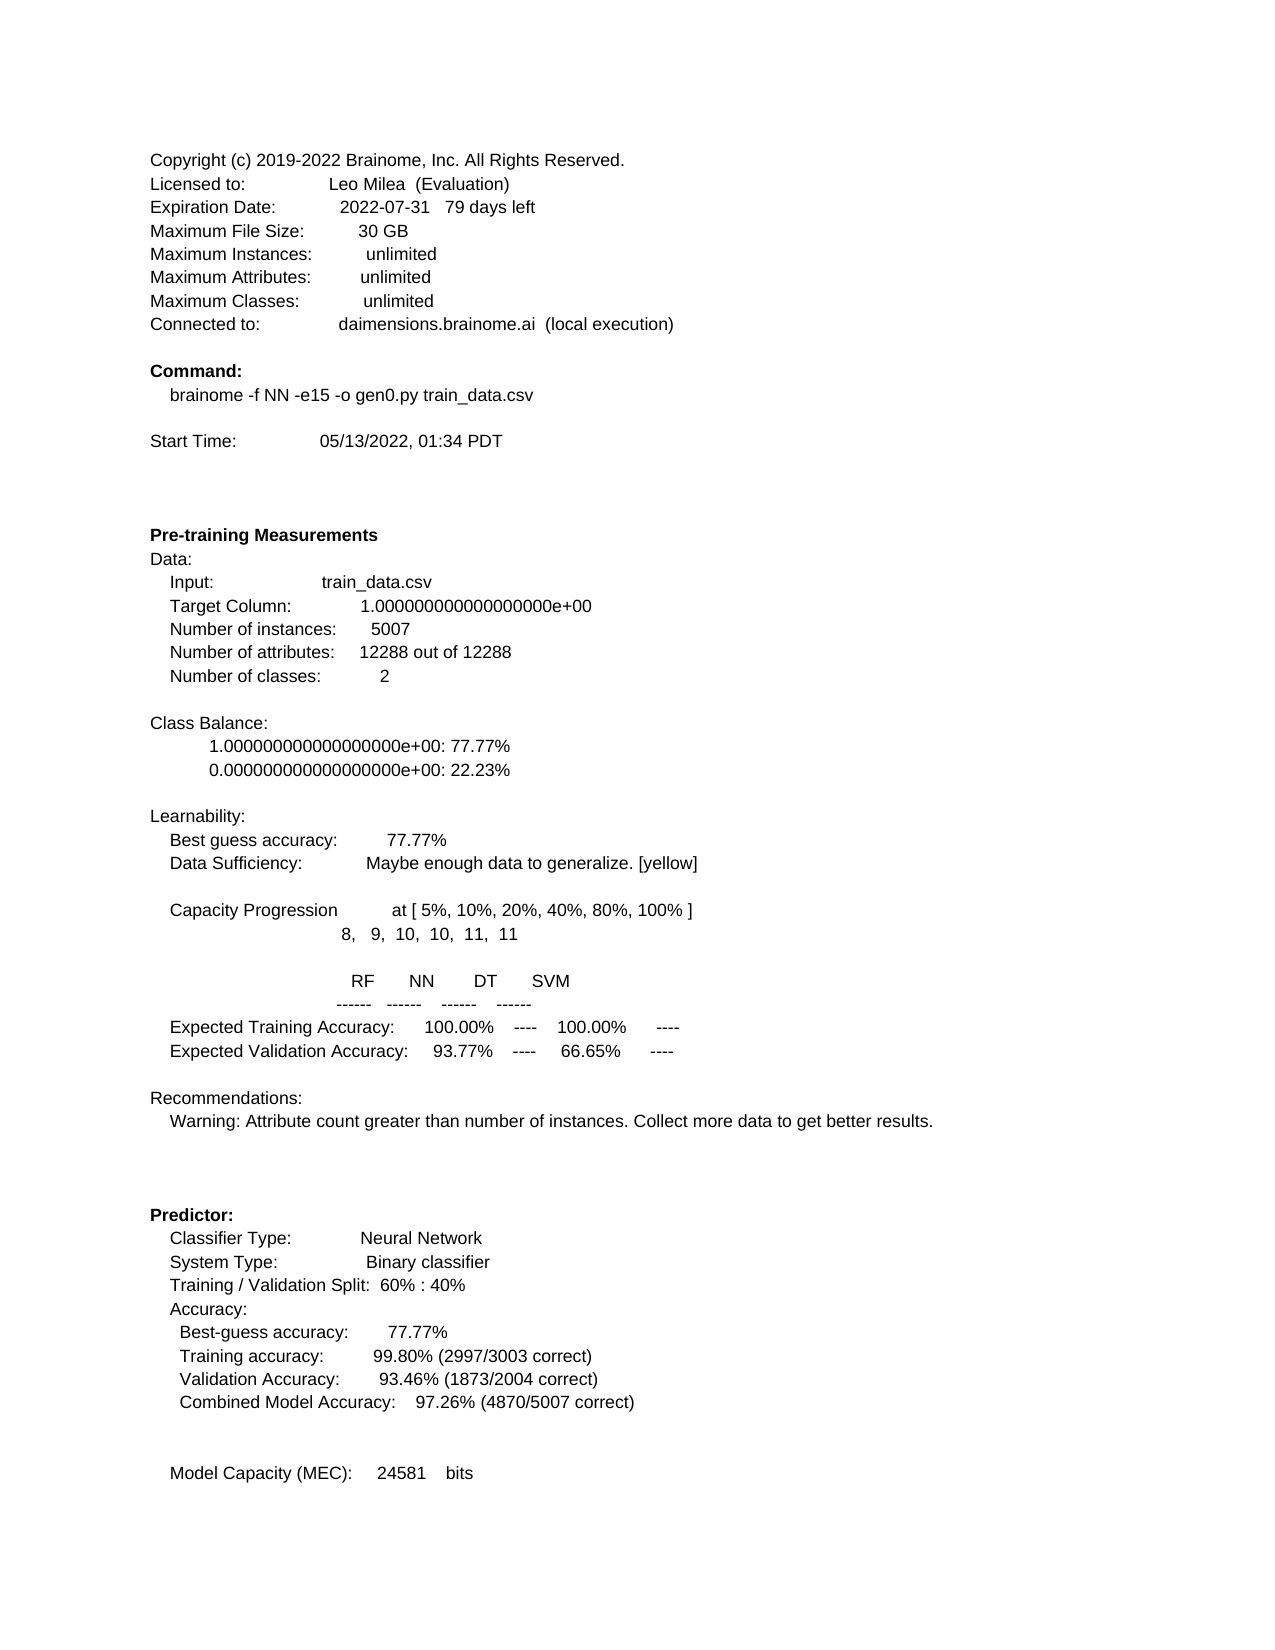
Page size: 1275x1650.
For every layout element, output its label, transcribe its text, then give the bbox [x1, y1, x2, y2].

text Warning: Attribute count greater than number of instances. Collect more data to get better results. [150, 1111, 1125, 1131]
text Maximum File Size: 30 GB [150, 220, 1125, 241]
text Licensed to: Leo Milea (Evaluation) [150, 173, 1125, 194]
text Number of instances: 5007 [150, 619, 1125, 639]
text Best guess accuracy: 77.77% [150, 830, 1125, 850]
text Data: [150, 548, 1125, 569]
text Classifier Type: Neural Network [150, 1228, 1125, 1248]
text Number of classes: 2 [150, 666, 1125, 686]
text Command: [150, 361, 1125, 381]
text Connected to: daimensions.brainome.ai (local execution) [150, 314, 1125, 334]
text Maximum Instances: unlimited [150, 244, 1125, 264]
text System Type: Binary classifier [150, 1252, 1125, 1272]
text 1.000000000000000000e+00: 77.77% [150, 736, 1125, 756]
text Start Time: 05/13/2022, 01:34 PDT [150, 431, 1125, 452]
text Expected Validation Accuracy: 93.77% ---- 66.65% ---- [150, 1041, 1125, 1061]
text Training / Validation Split: 60% : 40% [150, 1275, 1125, 1295]
text Data Sufficiency: Maybe enough data to generalize. [yellow] [150, 853, 1125, 873]
text brainome -f NN -e15 -o gen0.py train_data.csv [150, 384, 1125, 405]
text Accuracy: [150, 1298, 1125, 1319]
text Class Balance: [150, 712, 1125, 733]
text Predictor: [150, 1205, 1125, 1225]
text Maximum Attributes: unlimited [150, 267, 1125, 288]
text 0.000000000000000000e+00: 22.23% [150, 759, 1125, 780]
text Learnability: [150, 806, 1125, 827]
text Model Capacity (MEC): 24581 bits [150, 1462, 1125, 1483]
text Maximum Classes: unlimited [150, 291, 1125, 311]
text Training accuracy: 99.80% (2997/3003 correct) [150, 1345, 1125, 1366]
text Capacity Progression at [ 5%, 10%, 20%, 40%, 80%, 100% ] [150, 900, 1125, 920]
text Target Column: 1.000000000000000000e+00 [150, 595, 1125, 616]
text Best-guess accuracy: 77.77% [150, 1322, 1125, 1342]
text Pre-training Measurements [150, 525, 1125, 545]
text Expected Training Accuracy: 100.00% ---- 100.00% ---- [150, 1017, 1125, 1038]
text RF NN DT SVM [150, 970, 1125, 991]
text Recommendations: [150, 1087, 1125, 1108]
text Combined Model Accuracy: 97.26% (4870/5007 correct) [150, 1392, 1125, 1413]
text Input: train_data.csv [150, 572, 1125, 592]
text 8, 9, 10, 10, 11, 11 [150, 923, 1125, 944]
text ------ ------ ------ ------ [150, 994, 1125, 1014]
text Copyright (c) 2019-2022 Brainome, Inc. All Rights Reserved. [150, 150, 1125, 170]
text Number of attributes: 12288 out of 12288 [150, 642, 1125, 663]
text Expiration Date: 2022-07-31 79 days left [150, 197, 1125, 217]
text Validation Accuracy: 93.46% (1873/2004 correct) [150, 1369, 1125, 1389]
